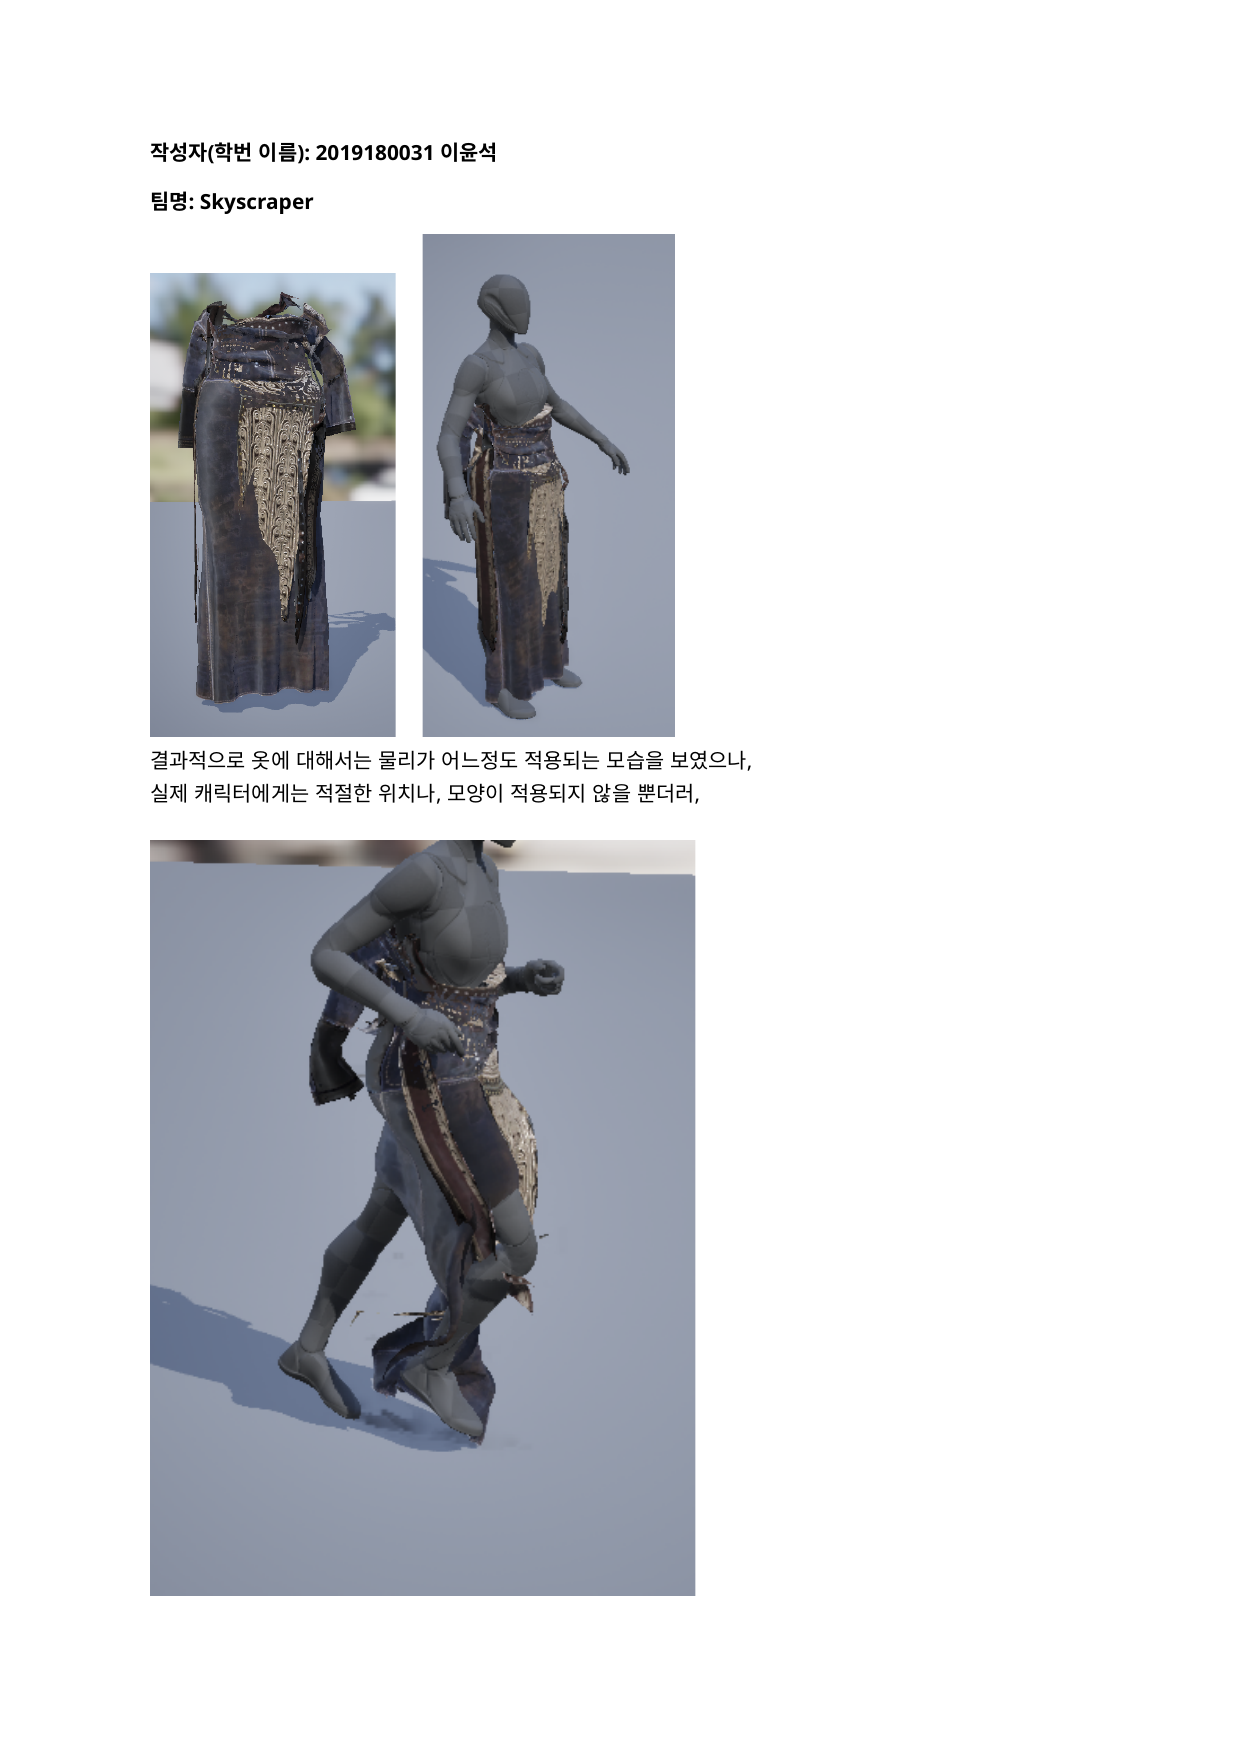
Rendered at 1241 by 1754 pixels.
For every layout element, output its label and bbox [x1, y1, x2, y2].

picture [150, 273, 396, 737]
picture [422, 234, 675, 737]
text [150, 234, 1090, 1595]
picture [150, 840, 696, 1596]
